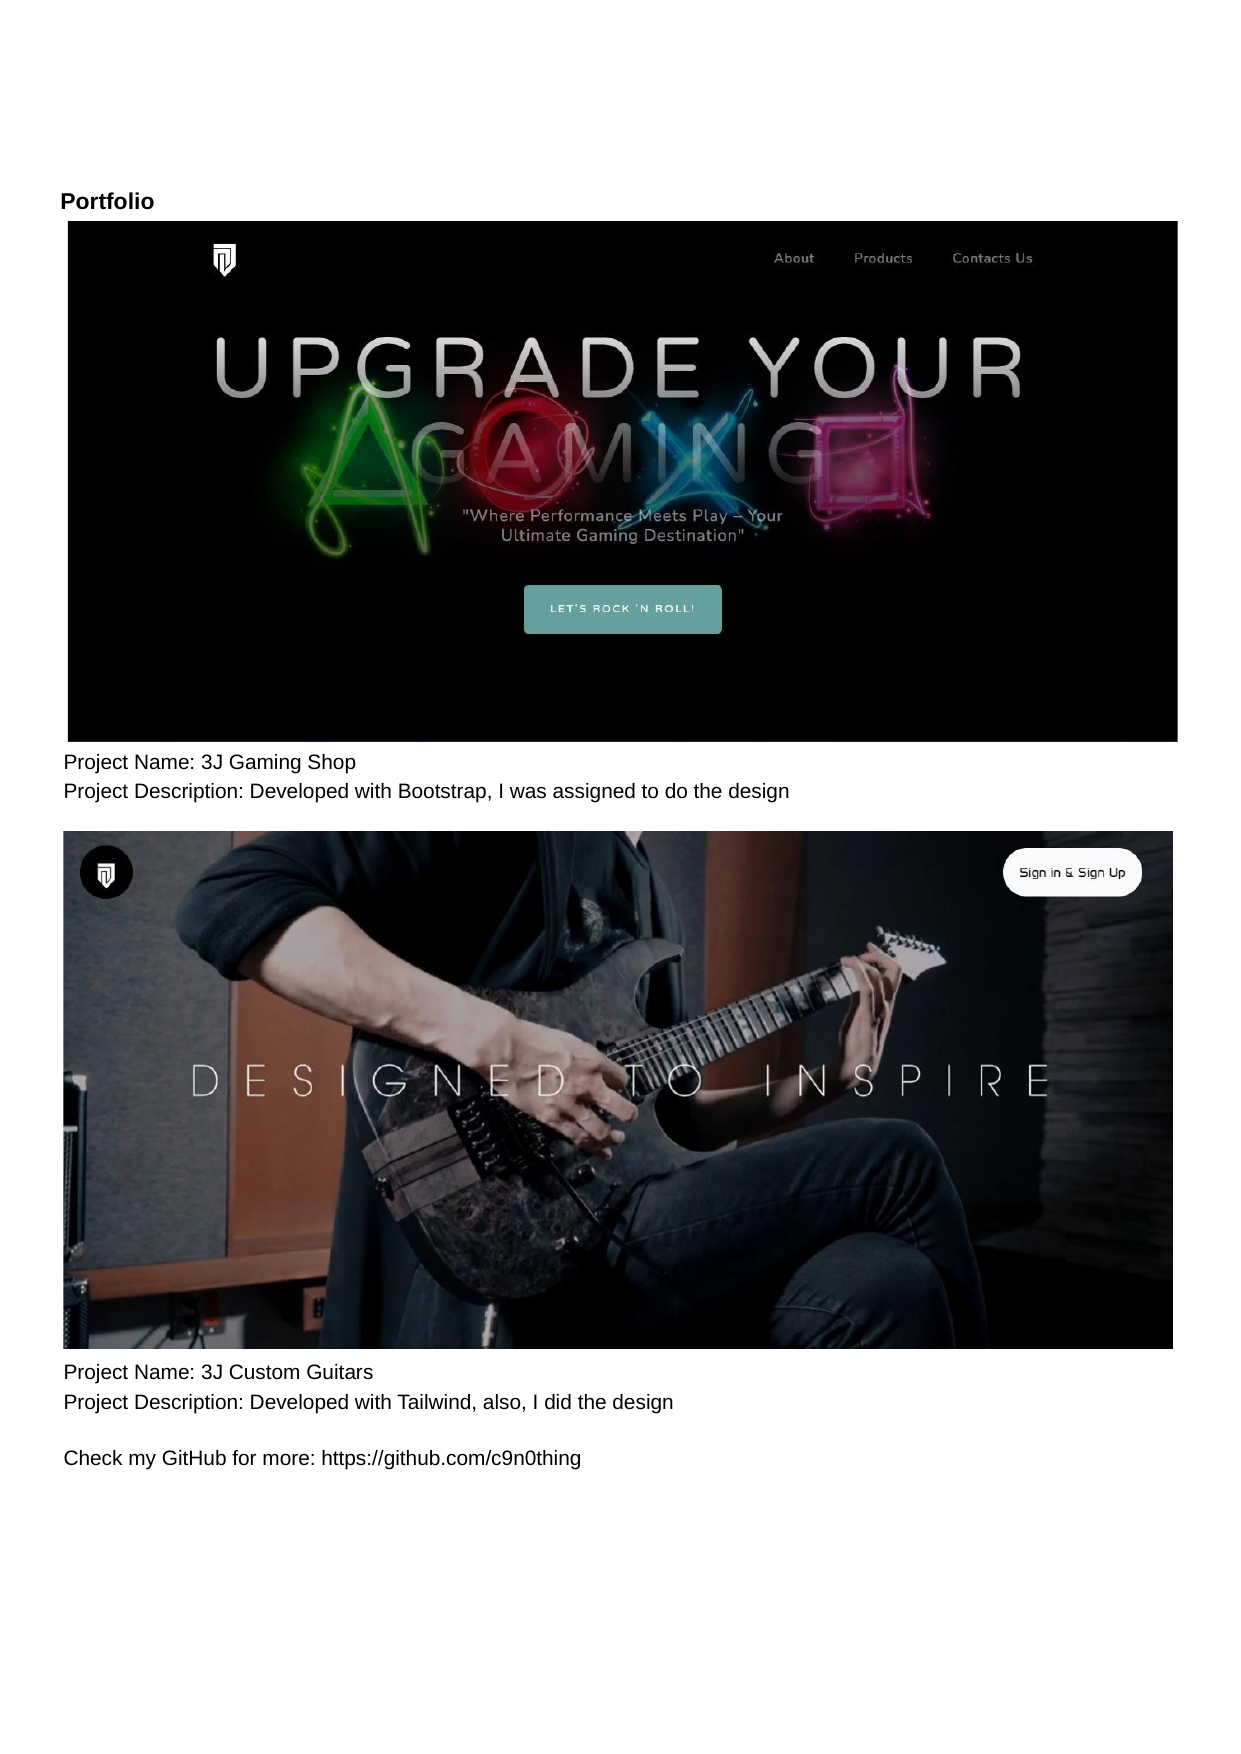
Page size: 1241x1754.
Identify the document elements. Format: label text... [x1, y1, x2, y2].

text Check my GitHub for more: https://github.com/c9n0thing [63, 1446, 902, 1470]
picture [63, 831, 1173, 1349]
subtitle Portfolio [60, 188, 1083, 214]
picture [67, 221, 1178, 742]
text Project Name: 3J Gaming Shop [63, 749, 902, 773]
text Project Description: Developed with Bootstrap, I was assigned to do the design [63, 779, 902, 803]
text Project Name: 3J Custom Guitars [63, 1359, 902, 1383]
text Project Description: Developed with Tailwind, also, I did the design [63, 1389, 902, 1413]
